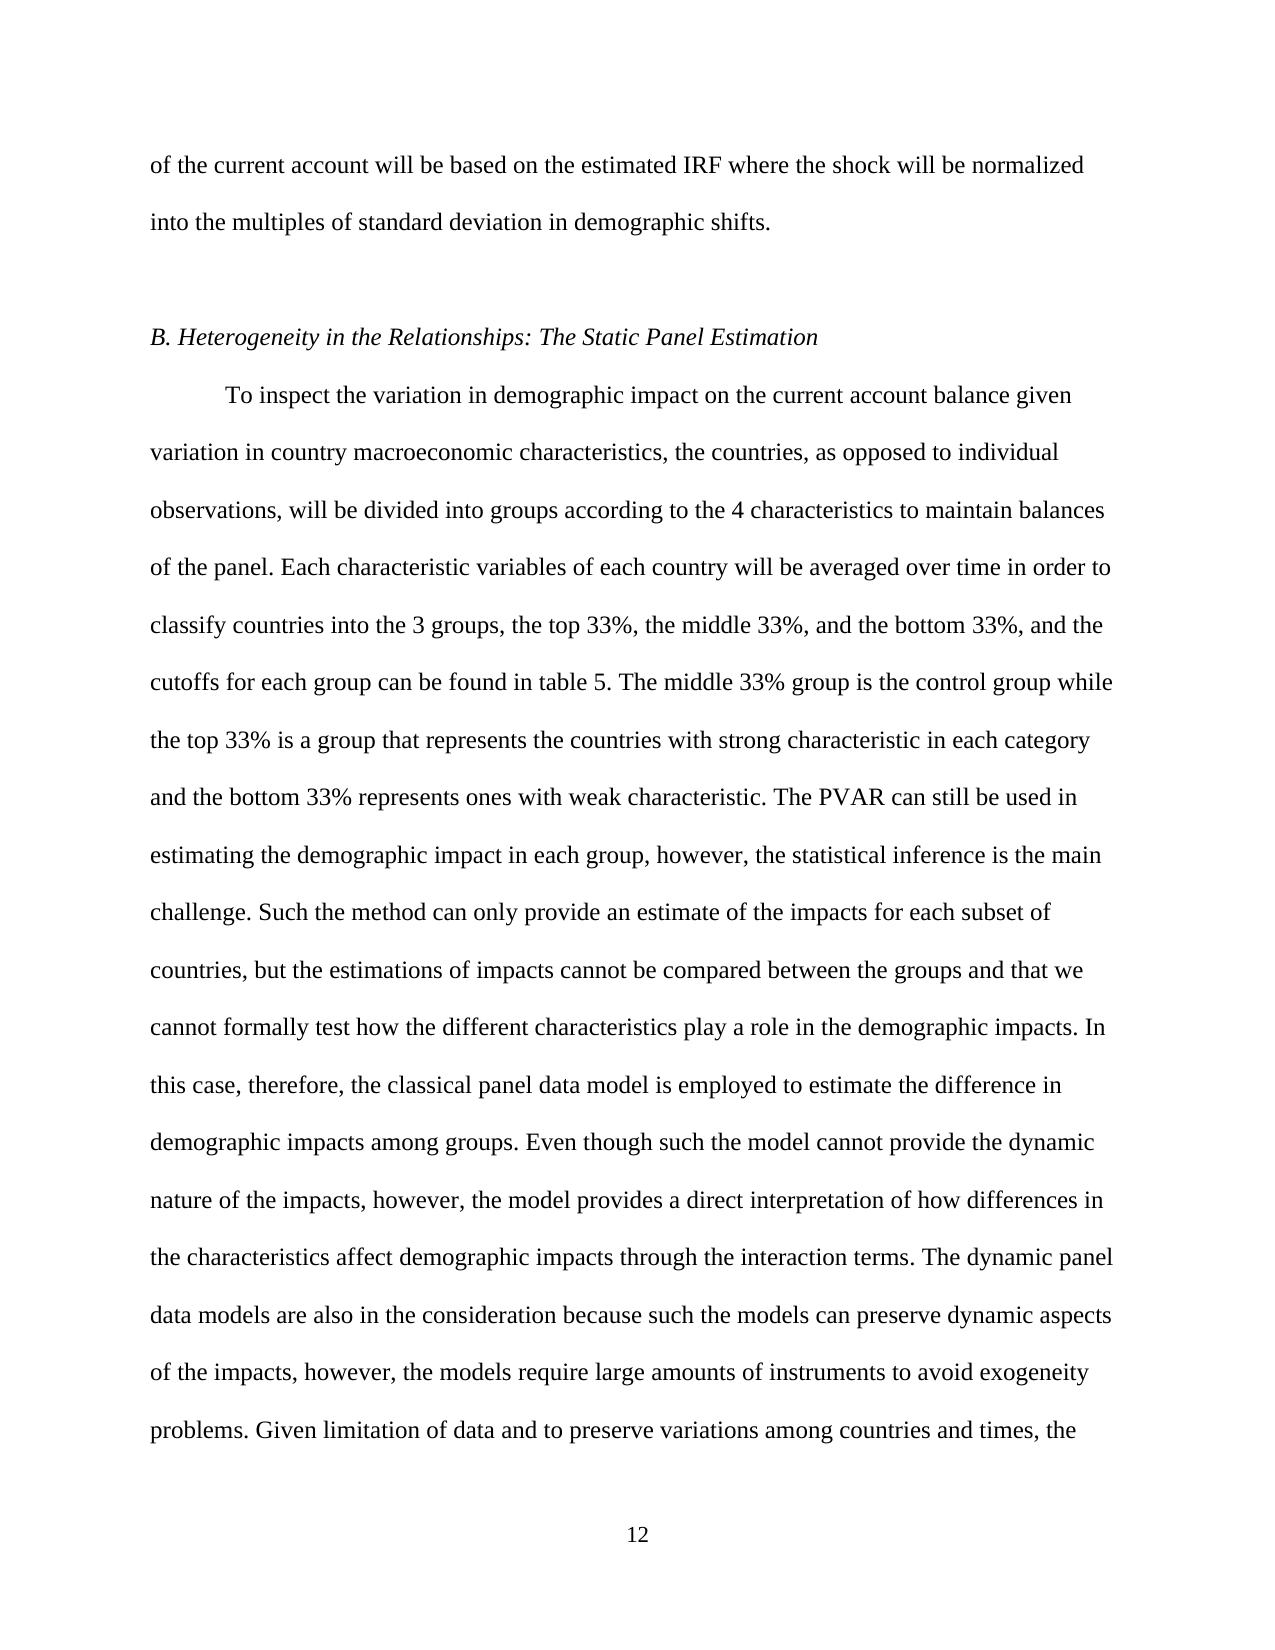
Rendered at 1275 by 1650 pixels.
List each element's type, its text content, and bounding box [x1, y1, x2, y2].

text B. Heterogeneity in the Relationships: The Static Panel Estimation [150, 322, 1125, 351]
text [150, 380, 1125, 1444]
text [150, 150, 1125, 236]
